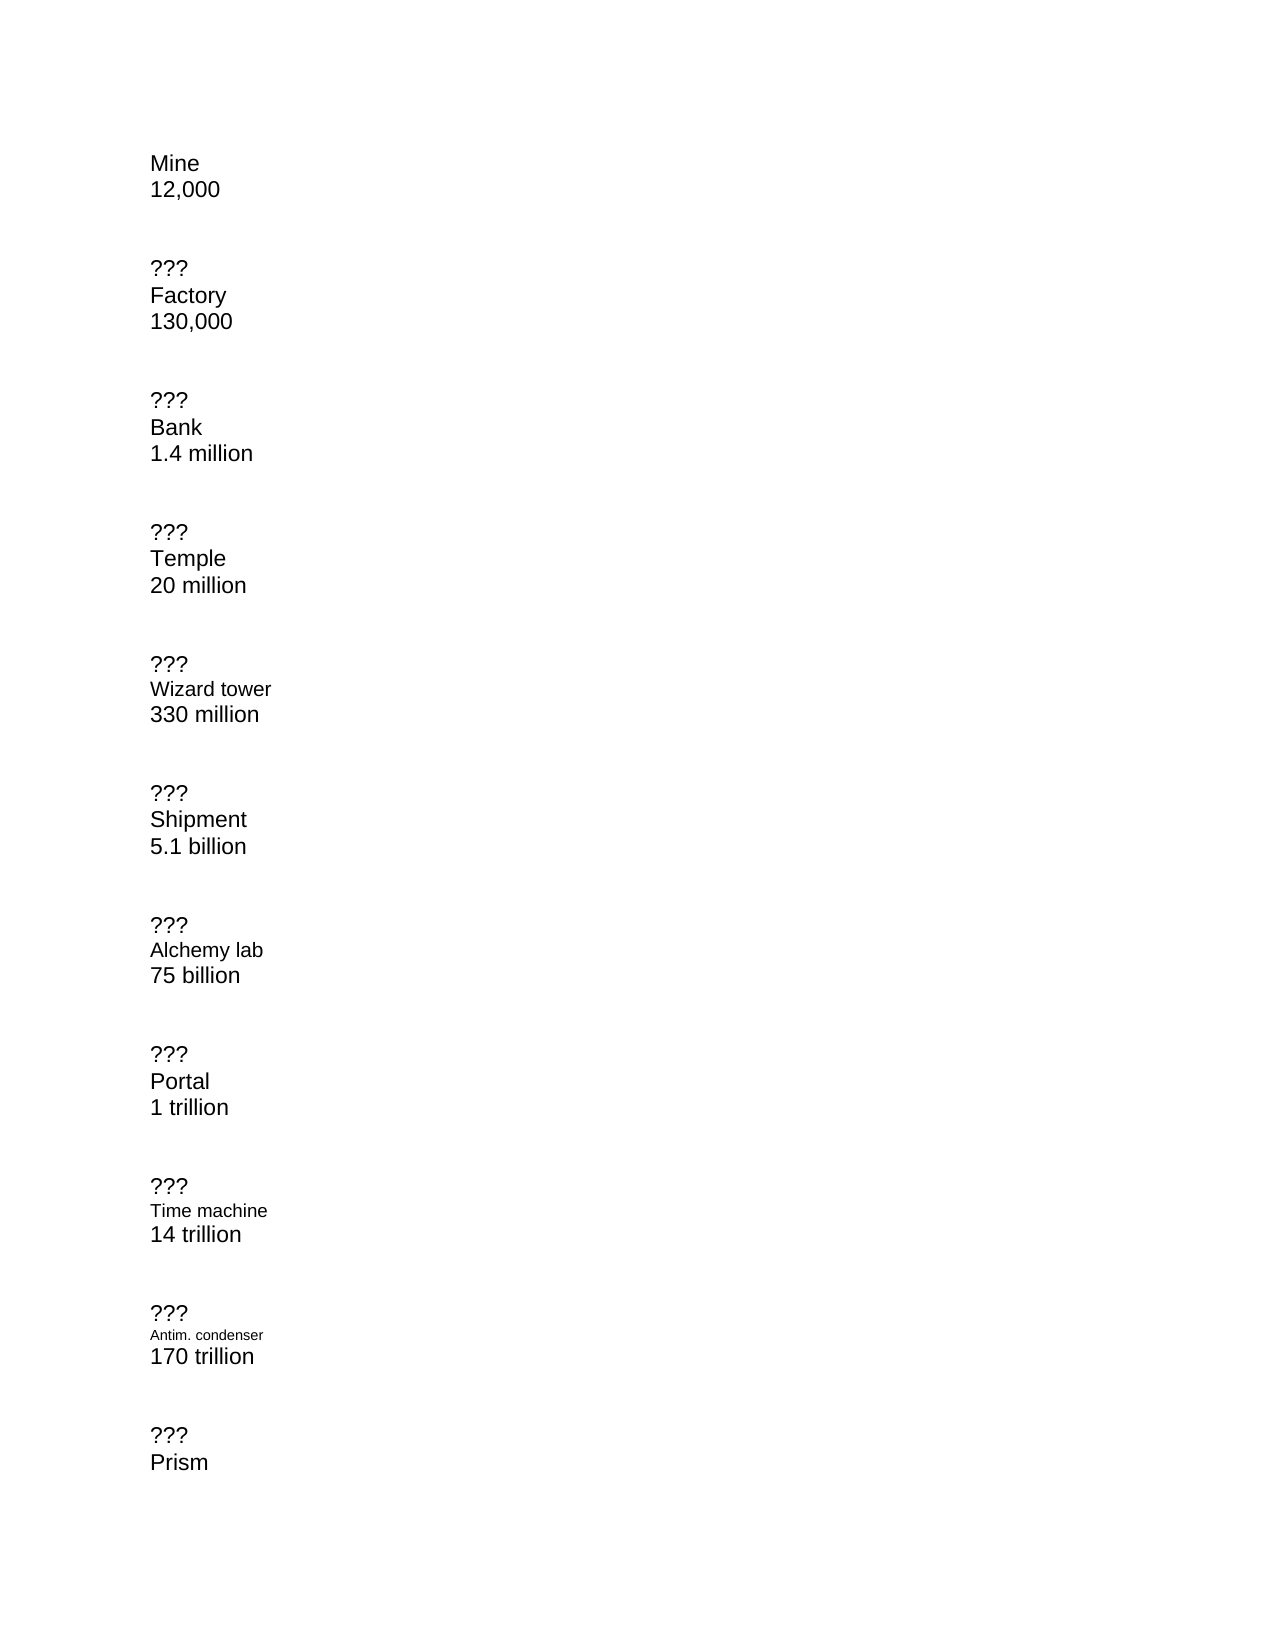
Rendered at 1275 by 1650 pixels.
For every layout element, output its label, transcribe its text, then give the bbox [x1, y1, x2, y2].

text 1 trillion [150, 1094, 1125, 1120]
text ??? [150, 1173, 1125, 1199]
text ??? [150, 1300, 1125, 1326]
text ??? [150, 1041, 1125, 1068]
text ??? [150, 912, 1125, 938]
text 330 million [150, 701, 1125, 727]
text 14 trillion [150, 1221, 1125, 1247]
text ??? [150, 651, 1125, 677]
text ??? [150, 1422, 1125, 1448]
text Alchemy lab [150, 938, 1125, 962]
text Mine [150, 150, 1125, 176]
text ??? [150, 780, 1125, 806]
text Portal [150, 1068, 1125, 1094]
text Time machine [150, 1199, 1125, 1221]
text 20 million [150, 572, 1125, 598]
text Wizard tower [150, 677, 1125, 701]
text 12,000 [150, 176, 1125, 203]
text 75 billion [150, 962, 1125, 988]
text 5.1 billion [150, 833, 1125, 859]
text ??? [150, 387, 1125, 413]
text Bank [150, 413, 1125, 440]
text Shipment [150, 806, 1125, 833]
text 170 trillion [150, 1343, 1125, 1369]
text Temple [150, 545, 1125, 572]
text 130,000 [150, 308, 1125, 334]
text ??? [150, 519, 1125, 545]
text Antim. condenser [150, 1326, 1125, 1343]
text Factory [150, 282, 1125, 308]
text ??? [150, 255, 1125, 282]
text 1.4 million [150, 440, 1125, 466]
text Prism [150, 1448, 1125, 1475]
